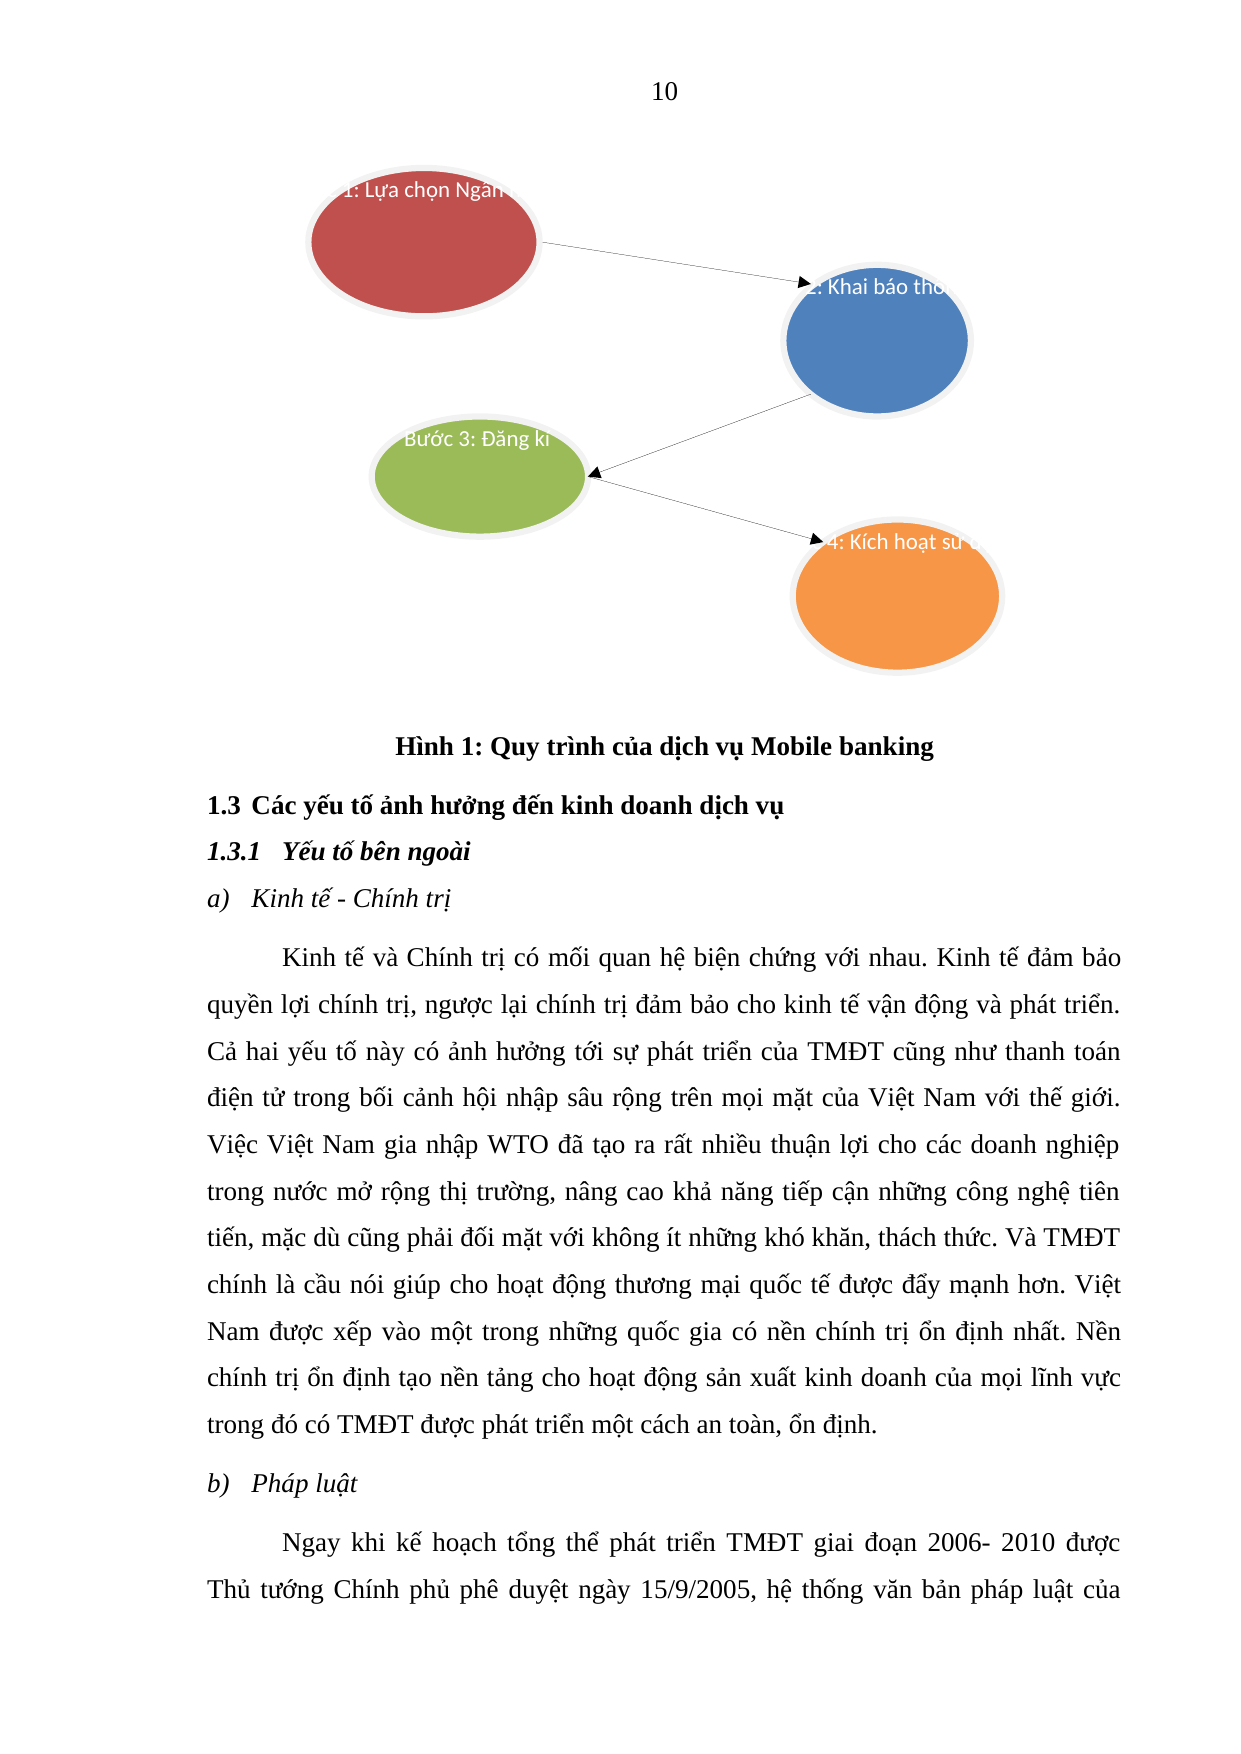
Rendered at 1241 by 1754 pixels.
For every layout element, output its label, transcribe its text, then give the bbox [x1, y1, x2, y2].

text Hình 1: Quy trình của dịch vụ Mobile banking [207, 730, 1122, 761]
list Yếu tố bên ngoài [207, 836, 1122, 867]
text Kinh tế và Chính trị có mối quan hệ biện chứng với nhau. Kinh tế đảm bảo quyền lợi chính trị, ngược lại chính trị đảm bảo cho kinh tế vận động và phát triển. Cả hai yếu tố này có ảnh hưởng tới sự phát triển của TMĐT cũng như thanh toán điện tử trong bối cảnh hội nhập sâu rộng trên mọi mặt của Việt Nam với thế giới. Việc Việt Nam gia nhập WTO đã tạo ra rất nhiều thuận lợi cho các doanh nghiệp trong nước mở rộng thị trường, nâng cao khả năng tiếp cận những công nghệ tiên tiến, mặc dù cũng phải đối mặt với không ít những khó khăn, thách thức. Và TMĐT chính là cầu nói giúp cho hoạt động thương mại quốc tế được đẩy mạnh hơn. Việt Nam được xếp vào một trong những quốc gia có nền chính trị ổn định nhất. Nền chính trị ổn định tạo nền tảng cho hoạt động sản xuất kinh doanh của mọi lĩnh vực trong đó có TMĐT được phát triển một cách an toàn, ổn định. [207, 941, 1122, 1439]
list Các yếu tố ảnh hưởng đến kinh doanh dịch vụ [207, 789, 1122, 820]
list Pháp luật [207, 1467, 1122, 1498]
list Kinh tế - Chính trị [207, 882, 1122, 913]
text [207, 1526, 1122, 1604]
